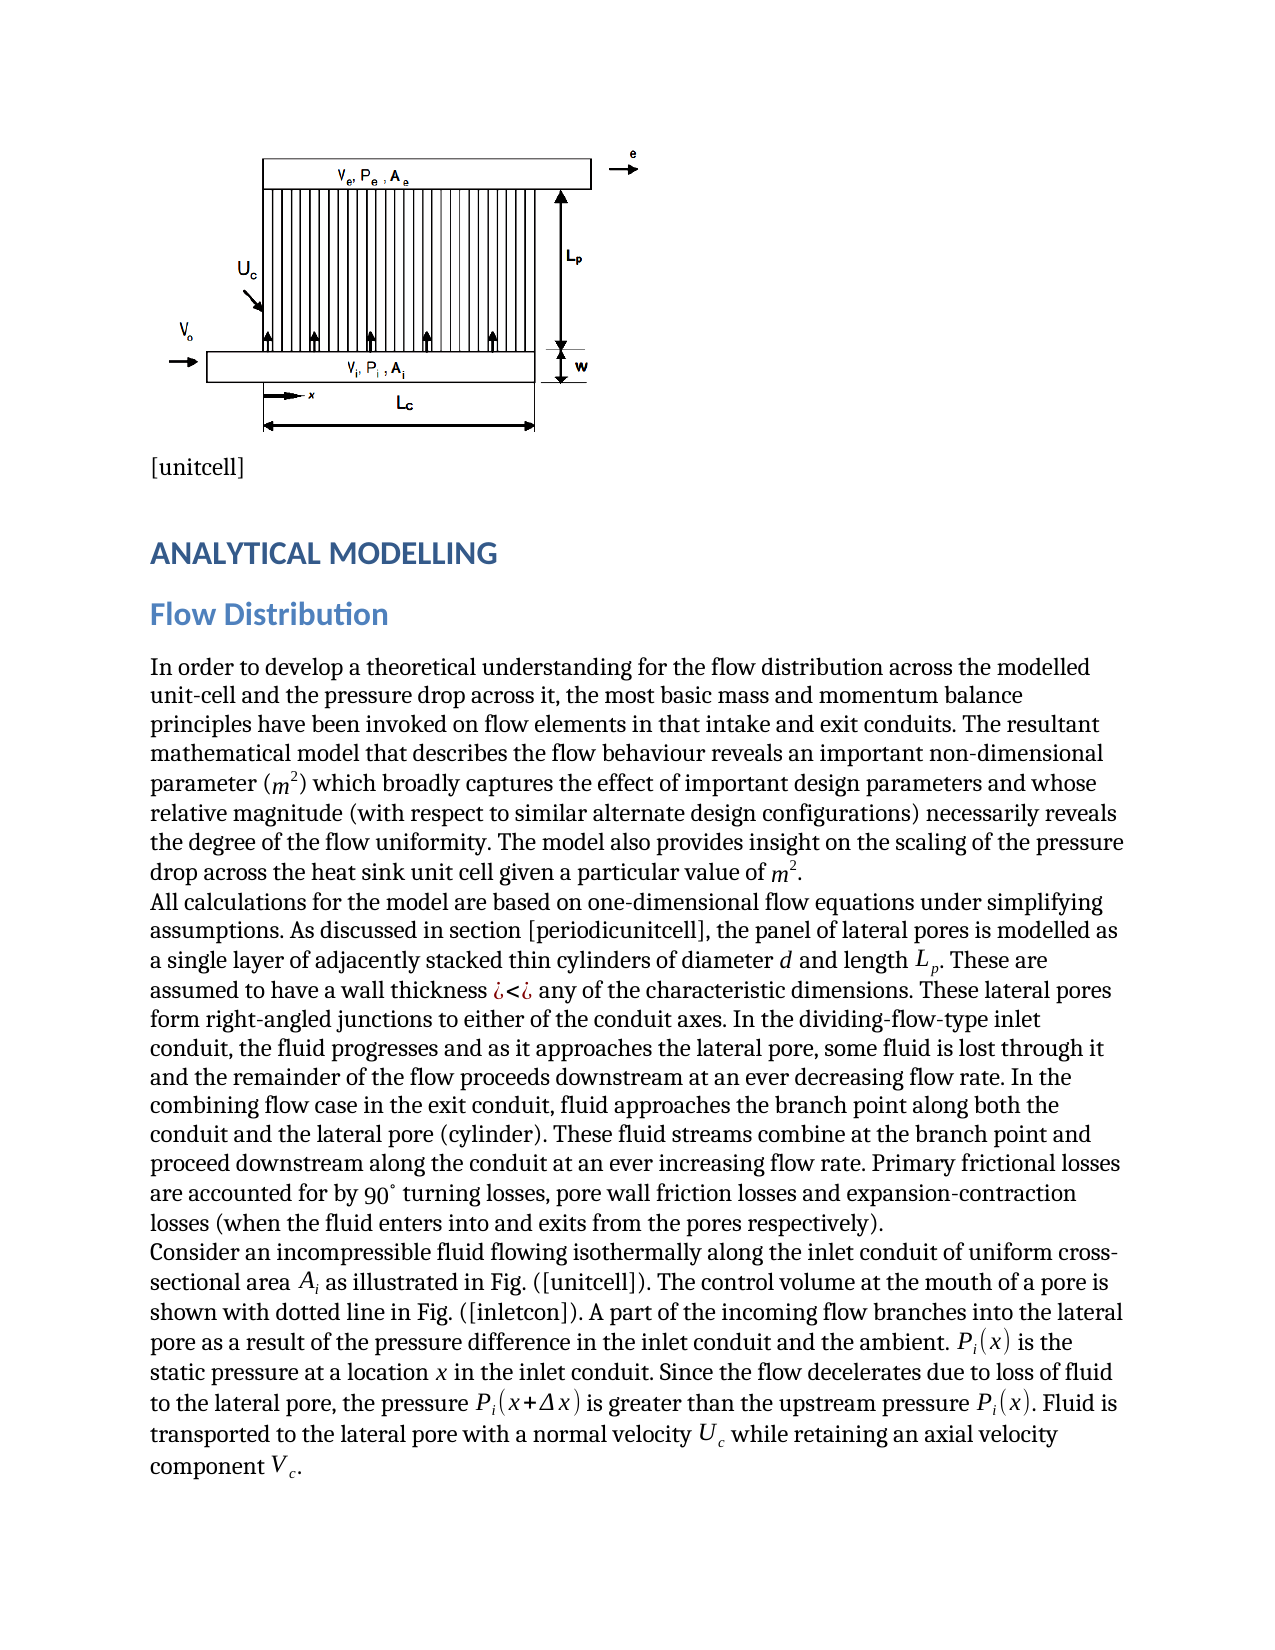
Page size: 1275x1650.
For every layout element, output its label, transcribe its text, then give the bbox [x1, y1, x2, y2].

subtitle ANALYTICAL MODELLING [150, 532, 1125, 572]
subtitle Flow Distribution [150, 593, 1125, 634]
text In order to develop a theoretical understanding for the flow distribution across the modelled unit-cell and the pressure drop across it, the most basic mass and momentum balance principles have been invoked on flow elements in that intake and exit conduits. The resultant mathematical model that describes the flow behaviour reveals an important non-dimensional parameter () which broadly captures the effect of important design parameters and whose relative magnitude (with respect to similar alternate design configurations) necessarily reveals the degree of the flow uniformity. The model also provides insight on the scaling of the pressure drop across the heat sink unit cell given a particular value of . All calculations for the model are based on one-dimensional flow equations under simplifying assumptions. As discussed in section [periodicunitcell], the panel of lateral pores is modelled as a single layer of adjacently stacked thin cylinders of diameter and length . These are assumed to have a wall thickness any of the characteristic dimensions. These lateral pores form right-angled junctions to either of the conduit axes. In the dividing-flow-type inlet conduit, the fluid progresses and as it approaches the lateral pore, some fluid is lost through it and the remainder of the flow proceeds downstream at an ever decreasing flow rate. In the combining flow case in the exit conduit, fluid approaches the branch point along both the conduit and the lateral pore (cylinder). These fluid streams combine at the branch point and proceed downstream along the conduit at an ever increasing flow rate. Primary frictional losses are accounted for by turning losses, pore wall friction losses and expansion-contraction losses (when the fluid enters into and exits from the pores respectively). Consider an incompressible fluid flowing isothermally along the inlet conduit of uniform cross- sectional area as illustrated in Fig. ([unitcell]). The control volume at the mouth of a pore is shown with dotted line in Fig. ([inletcon]). A part of the incoming flow branches into the lateral pore as a result of the pressure difference in the inlet conduit and the ambient. is the static pressure at a location in the inlet conduit. Since the flow decelerates due to loss of fluid to the lateral pore, the pressure is greater than the upstream pressure . Fluid is transported to the lateral pore with a normal velocity while retaining an axial velocity component . [150, 653, 1125, 1482]
picture [168, 150, 642, 432]
text [unitcell] [150, 453, 1125, 482]
